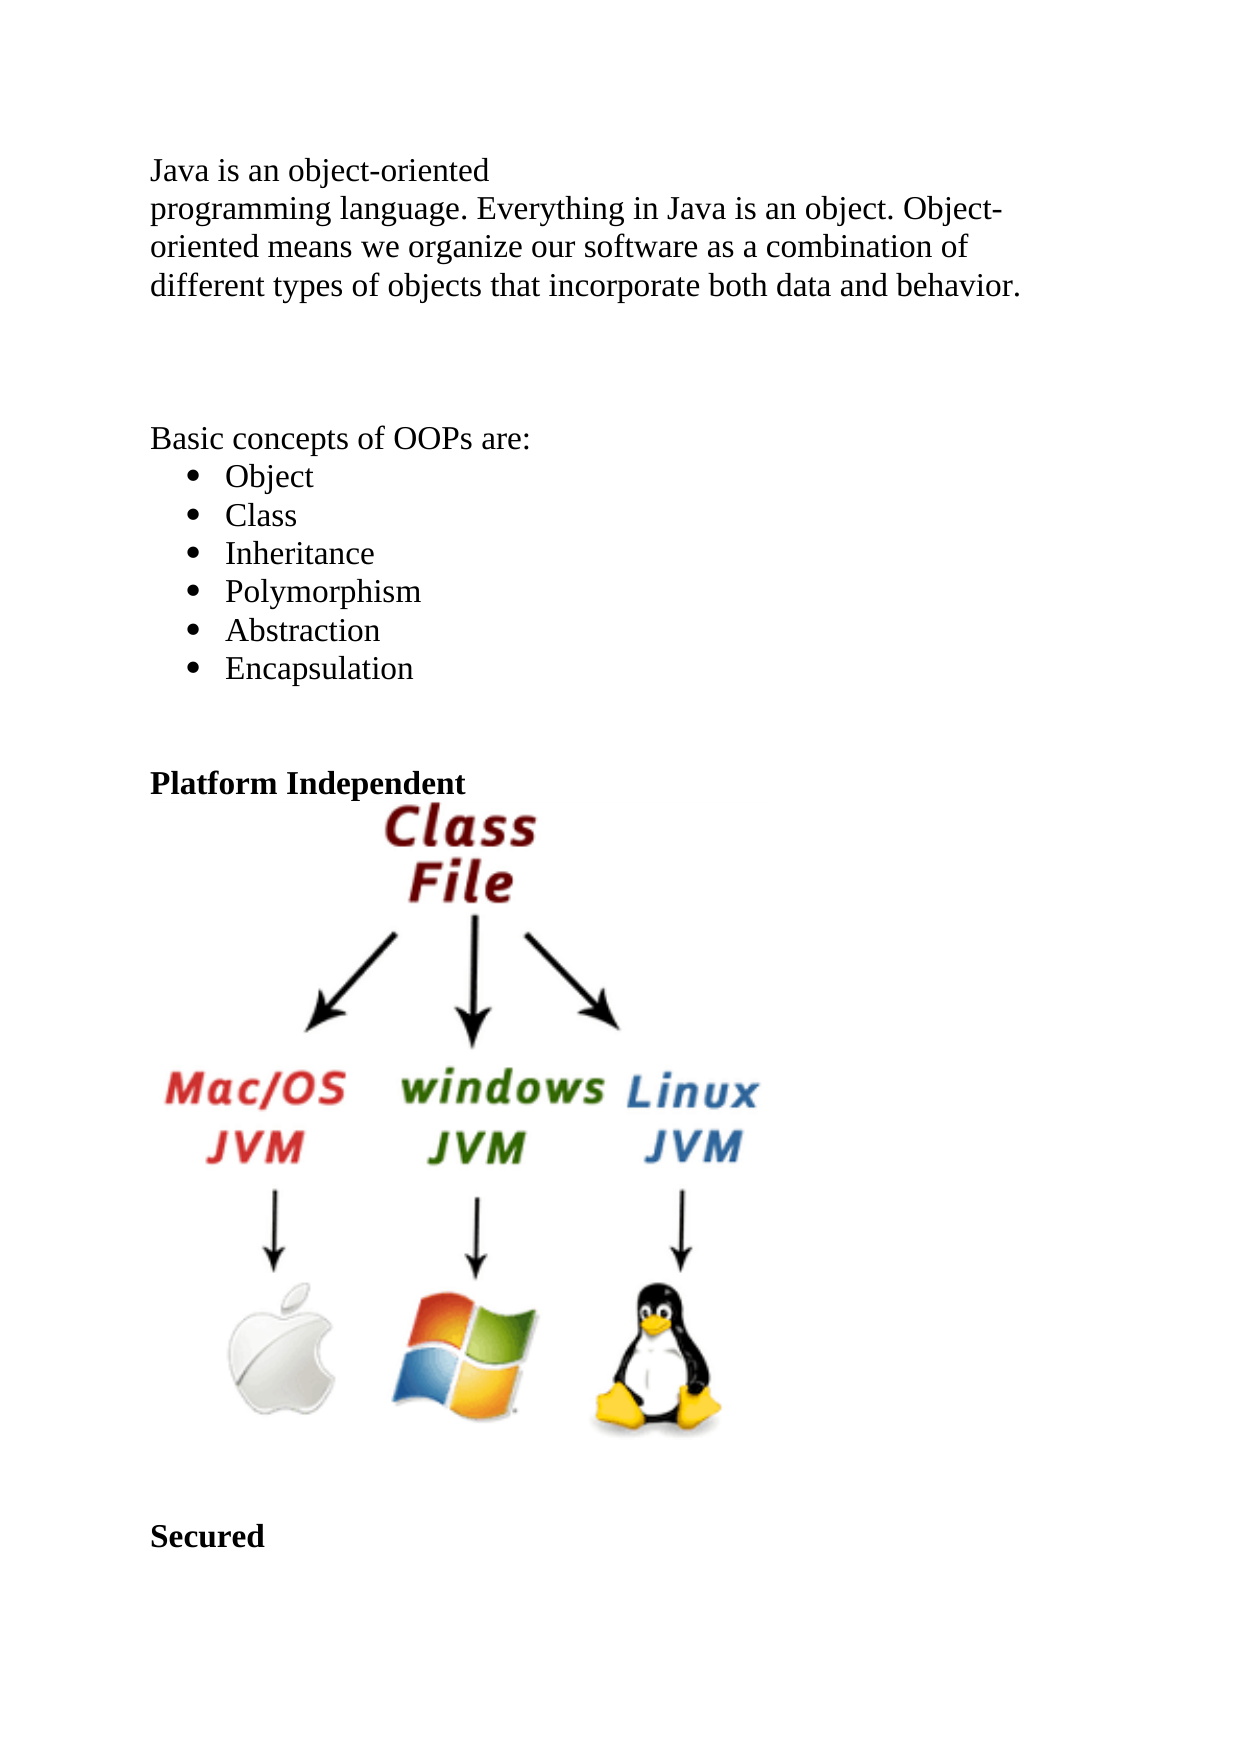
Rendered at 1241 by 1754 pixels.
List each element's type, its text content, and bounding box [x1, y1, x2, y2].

text programming language. Everything in Java is an object. Object-oriented means we organize our software as a combination of different types of objects that incorporate both data and behavior. [150, 188, 1090, 303]
list Abstraction [187, 610, 1090, 648]
list Encapsulation [187, 648, 1090, 687]
text Java is an object-oriented [150, 150, 1090, 188]
picture [150, 801, 775, 1440]
list Inheritance [187, 533, 1090, 572]
text Platform Independent [150, 763, 1090, 802]
list Polymorphism [187, 572, 1090, 610]
list Class [187, 495, 1090, 533]
text Secured [150, 1516, 1090, 1554]
text Basic concepts of OOPs are: [150, 418, 1090, 457]
list Object [187, 457, 1090, 495]
